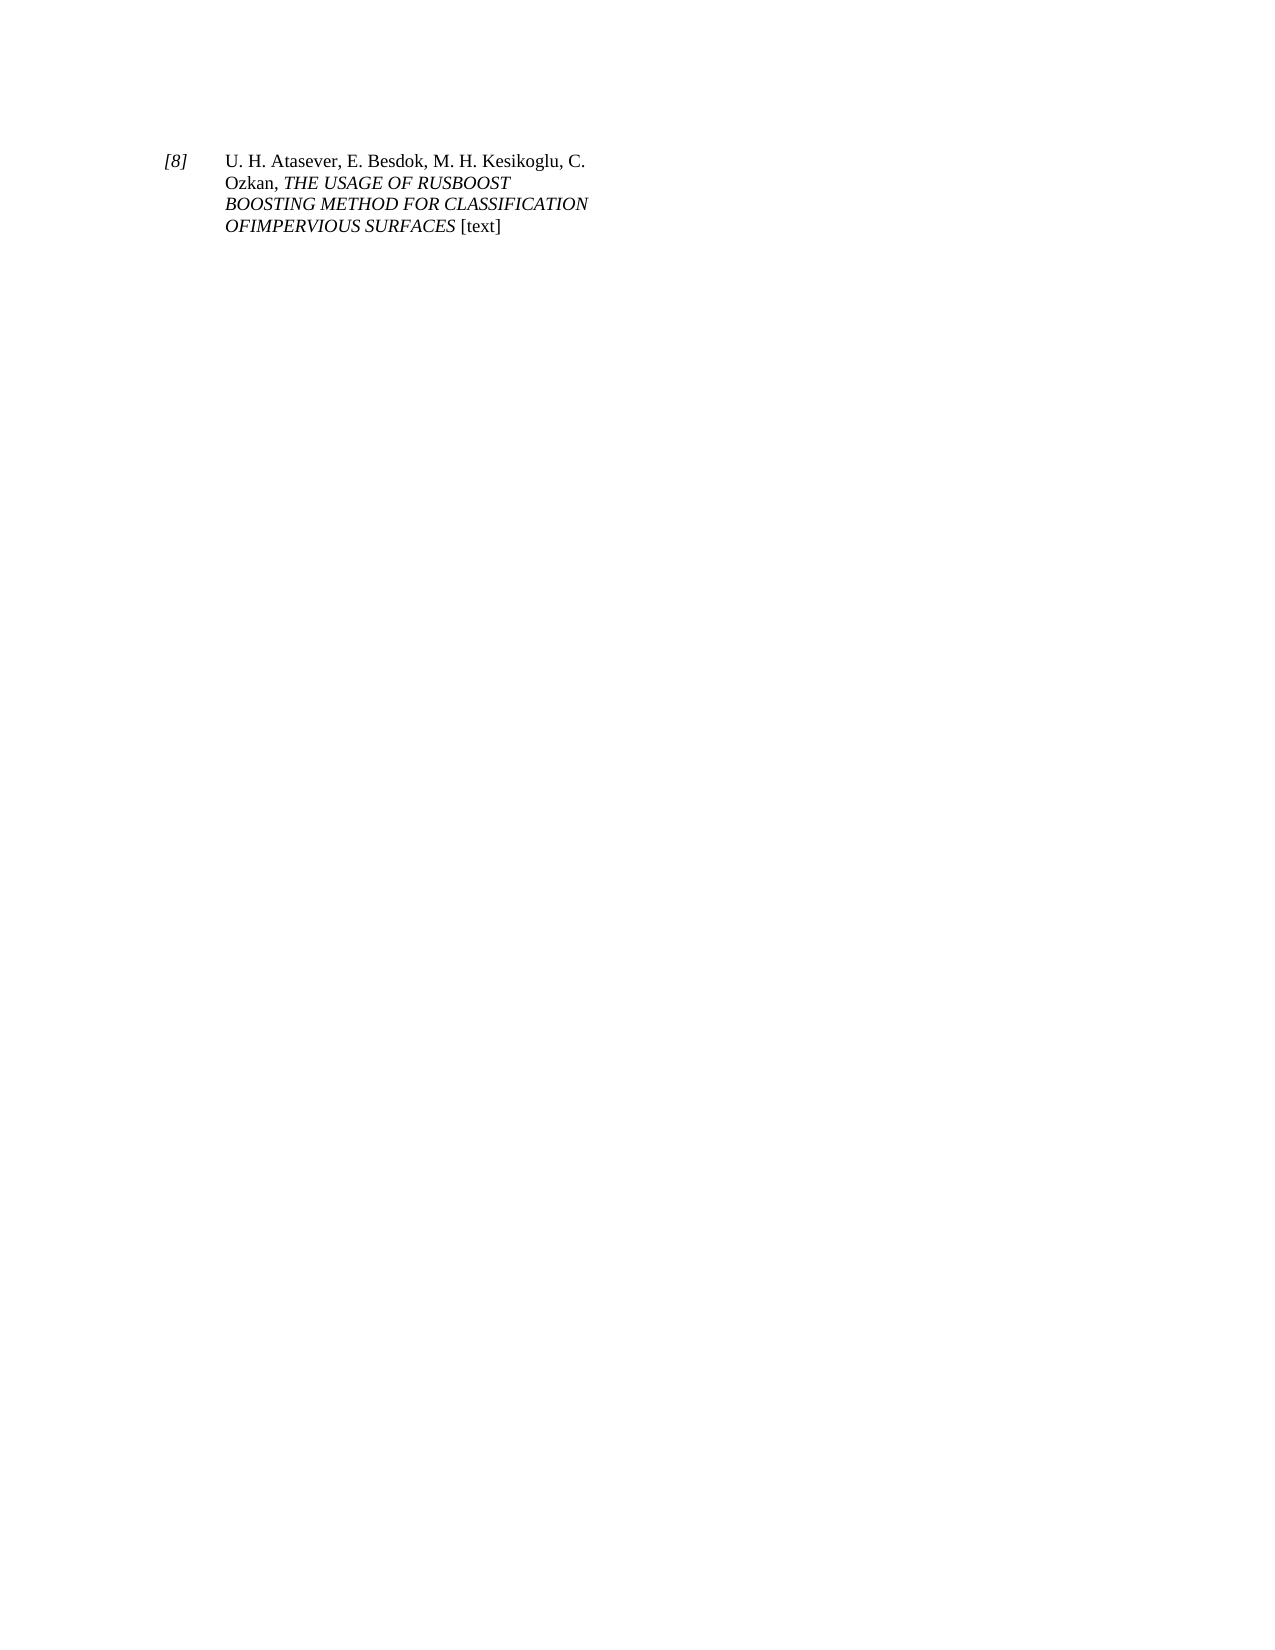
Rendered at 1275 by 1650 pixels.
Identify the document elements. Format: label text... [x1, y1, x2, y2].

list U. H. Atasever, E. Besdok, M. H. Kesikoglu, C. Ozkan, THE USAGE OF RUSBOOST BOOSTING METHOD FOR CLASSIFICATION OFIMPERVIOUS SURFACES [text] [187, 150, 600, 236]
